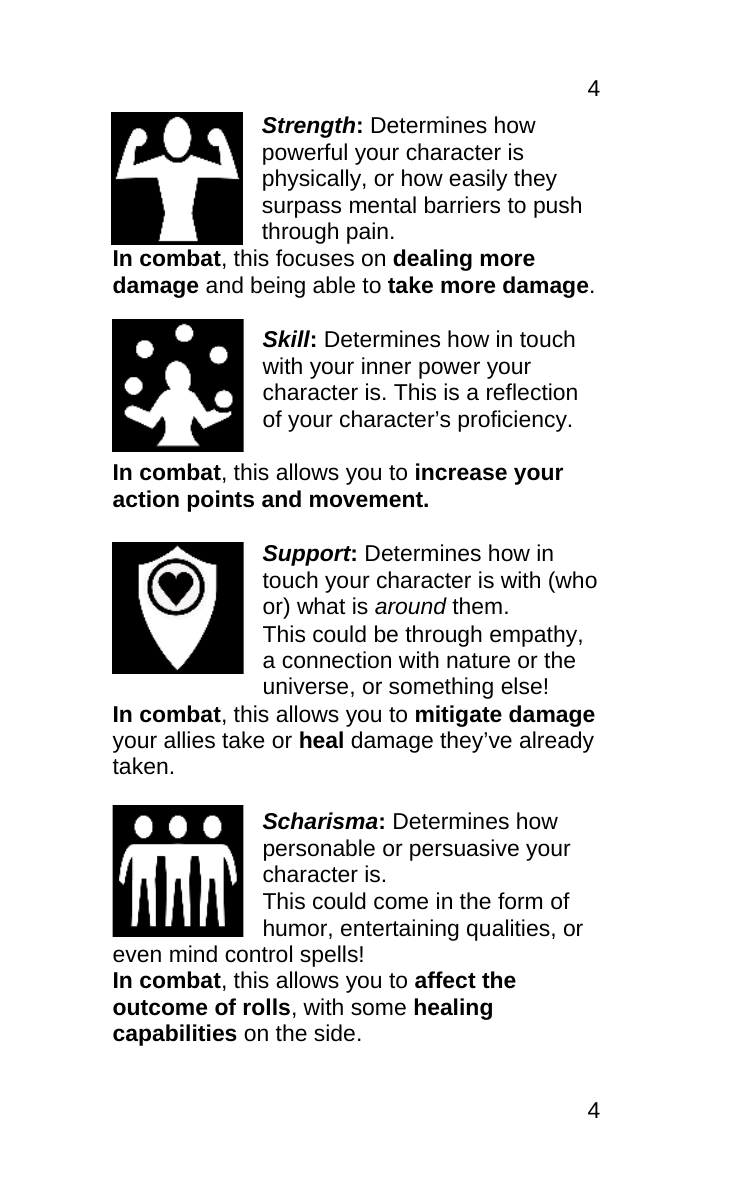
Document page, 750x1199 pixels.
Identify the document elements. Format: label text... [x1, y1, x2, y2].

text This could be through empathy, a connection with nature or the universe, or something else! [112, 621, 600, 699]
text Strength: Determines how powerful your character is physically, or how easily they surpass mental barriers to push through pain. [243, 112, 600, 244]
text Support: Determines how in touch your character is with (who or) what is around them. [112, 540, 600, 619]
text Skill: Determines how in touch with your inner power your character is. This is a reflection of your character’s proficiency. [244, 326, 600, 432]
text In combat, this focuses on dealing more damage and being able to take more damage. [112, 245, 600, 298]
picture [112, 319, 244, 452]
text In combat, this allows you to mitigate damage your allies take or heal damage they’ve already taken. [112, 701, 600, 780]
text outcome of rolls, with some healing capabilities on the side. [112, 994, 600, 1046]
text In combat, this allows you to increase your action points and movement. [112, 433, 600, 512]
picture [112, 805, 244, 937]
picture [112, 542, 244, 674]
picture [111, 112, 243, 245]
text Scharisma: Determines how personable or persuasive your character is. [244, 808, 600, 887]
text This could come in the form of humor, entertaining qualities, or even mind control spells! In combat, this allows you to affect the [112, 888, 600, 994]
